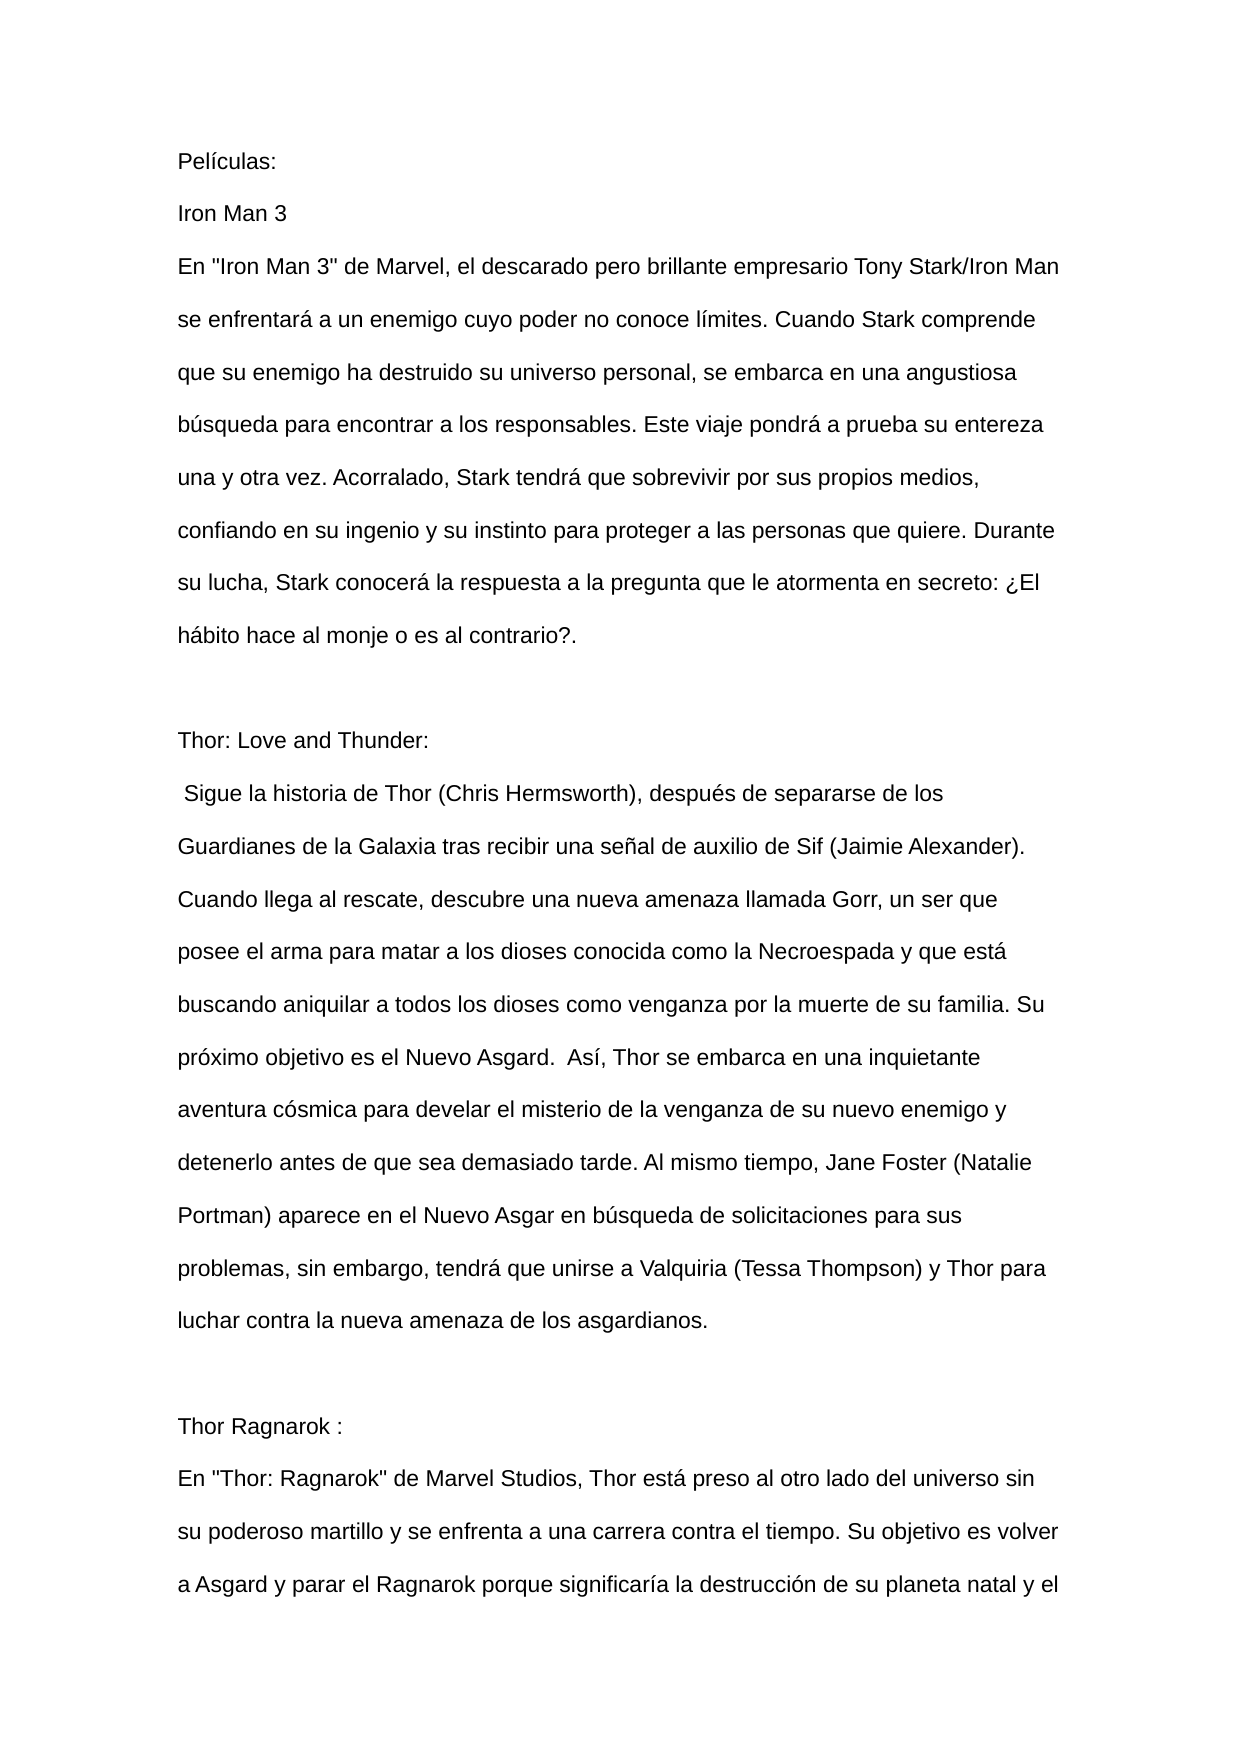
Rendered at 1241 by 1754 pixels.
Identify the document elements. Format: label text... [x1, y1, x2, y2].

text En "Iron Man 3" de Marvel, el descarado pero brillante empresario Tony Stark/Iron Man se enfrentará a un enemigo cuyo poder no conoce límites. Cuando Stark comprende que su enemigo ha destruido su universo personal, se embarca en una angustiosa búsqueda para encontrar a los responsables. Este viaje pondrá a prueba su entereza una y otra vez. Acorralado, Stark tendrá que sobrevivir por sus propios medios, confiando en su ingenio y su instinto para proteger a las personas que quiere. Durante su lucha, Stark conocerá la respuesta a la pregunta que le atormenta en secreto: ¿El hábito hace al monje o es al contrario?. [177, 253, 1063, 648]
text Thor Ragnarok : [177, 1413, 1063, 1439]
text Iron Man 3 [177, 200, 1063, 227]
text Sigue la historia de Thor (Chris Hermsworth), después de separarse de los Guardianes de la Galaxia tras recibir una señal de auxilio de Sif (Jaimie Alexander). Cuando llega al rescate, descubre una nueva amenaza llamada Gorr, un ser que posee el arma para matar a los dioses conocida como la Necroespada y que está buscando aniquilar a todos los dioses como venganza por la muerte de su familia. Su próximo objetivo es el Nuevo Asgard. Así, Thor se embarca en una inquietante aventura cósmica para develar el misterio de la venganza de su nuevo enemigo y detenerlo antes de que sea demasiado tarde. Al mismo tiempo, Jane Foster (Natalie Portman) aparece en el Nuevo Asgar en búsqueda de solicitaciones para sus problemas, sin embargo, tendrá que unirse a Valquiria (Tessa Thompson) y Thor para luchar contra la nueva amenaza de los asgardianos. [177, 780, 1063, 1333]
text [177, 1465, 1063, 1597]
text Películas: [177, 148, 1063, 174]
text Thor: Love and Thunder: [177, 727, 1063, 754]
